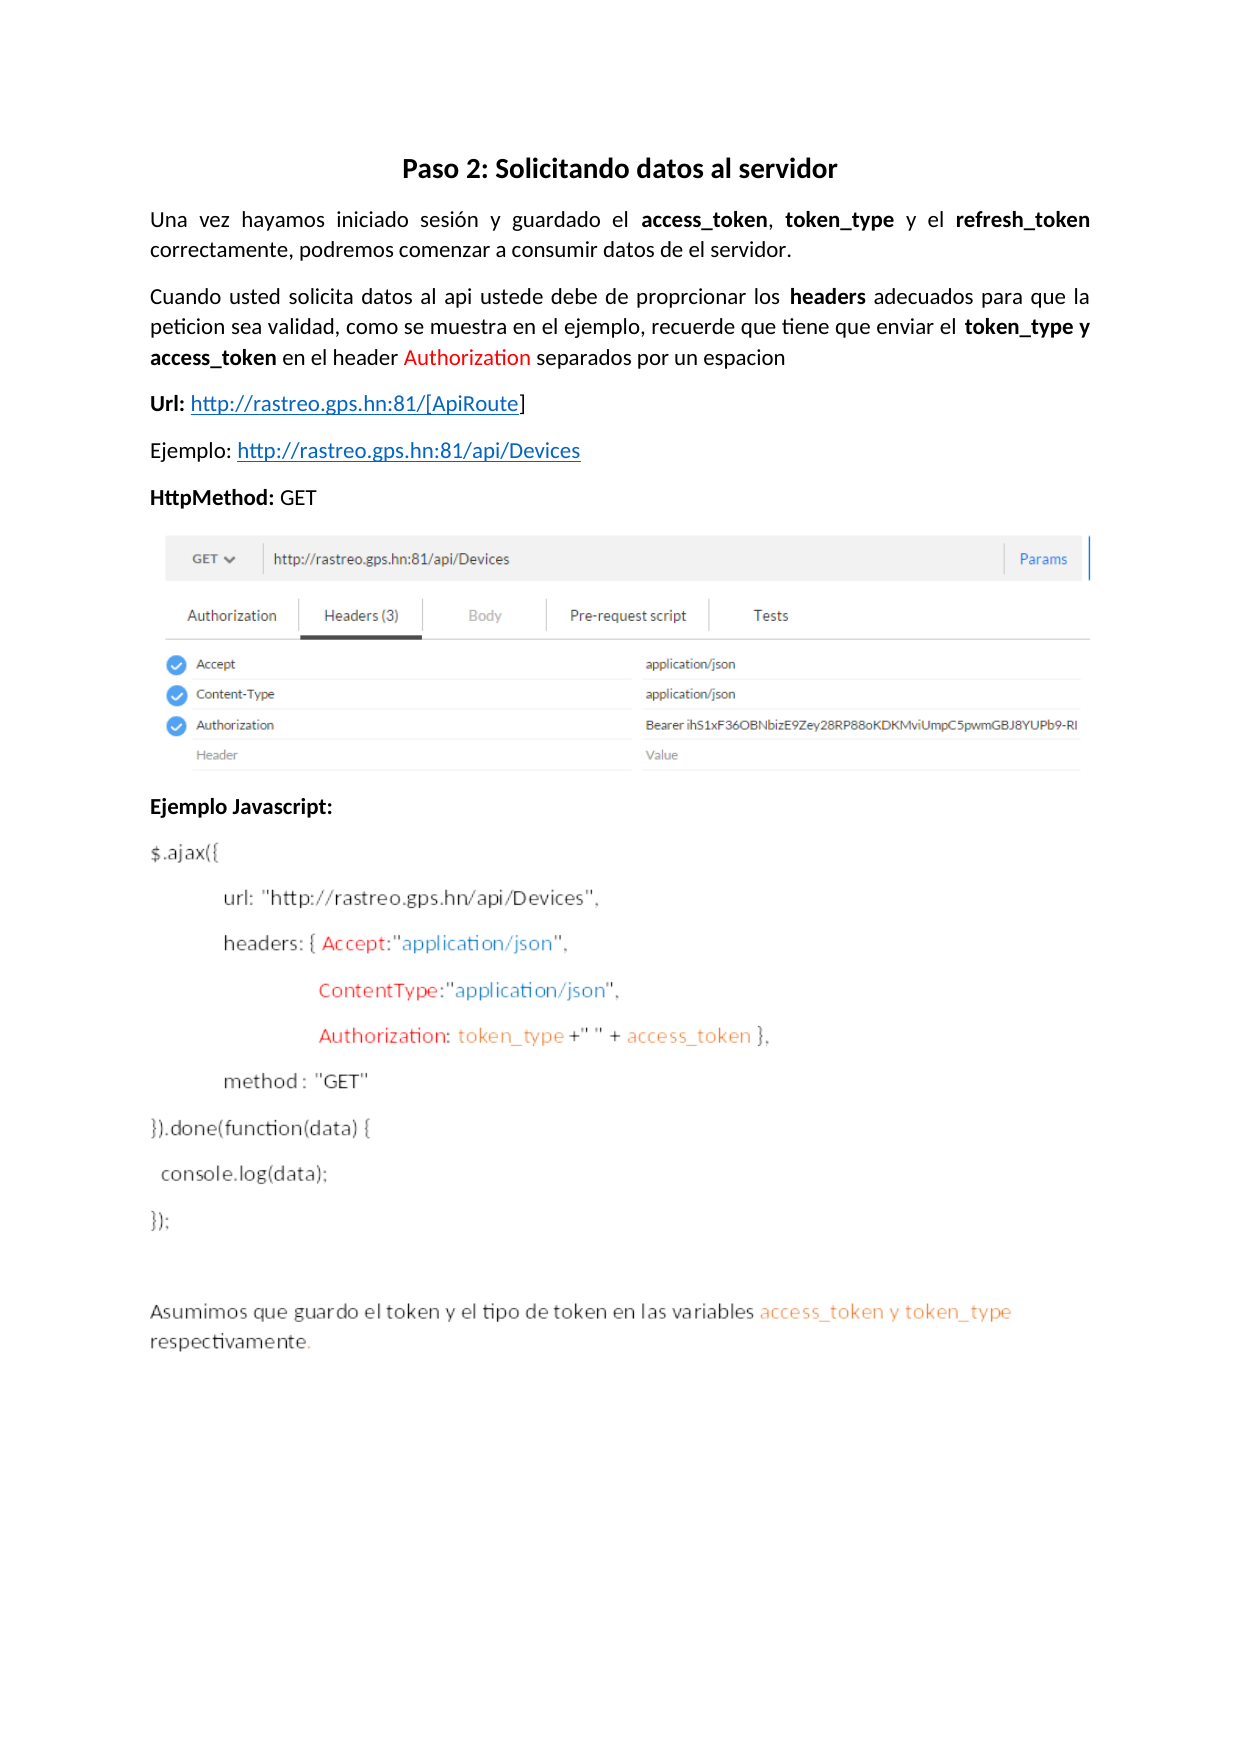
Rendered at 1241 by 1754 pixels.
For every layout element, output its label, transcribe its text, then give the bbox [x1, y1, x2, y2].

text Paso 2: Solicitando datos al servidor [150, 150, 1090, 186]
text HttpMethod: GET [150, 483, 1090, 511]
picture [150, 530, 1091, 774]
text Cuando usted solicita datos al api ustede debe de proprcionar los headers adecuados para que la peticion sea validad, como se muestra en el ejemplo, recuerde que tiene que enviar el token_type y access_token en el header Authorization separados por un espacion [150, 282, 1090, 371]
text Una vez hayamos iniciado sesión y guardado el access_token, token_type y el refresh_token correctamente, podremos comenzar a consumir datos de el servidor. [150, 205, 1090, 263]
text Ejemplo Javascript: [150, 792, 1090, 820]
text Url: http://rastreo.gps.hn:81/[ApiRoute] [150, 389, 1090, 417]
text Ejemplo: http://rastreo.gps.hn:81/api/Devices [150, 436, 1090, 464]
